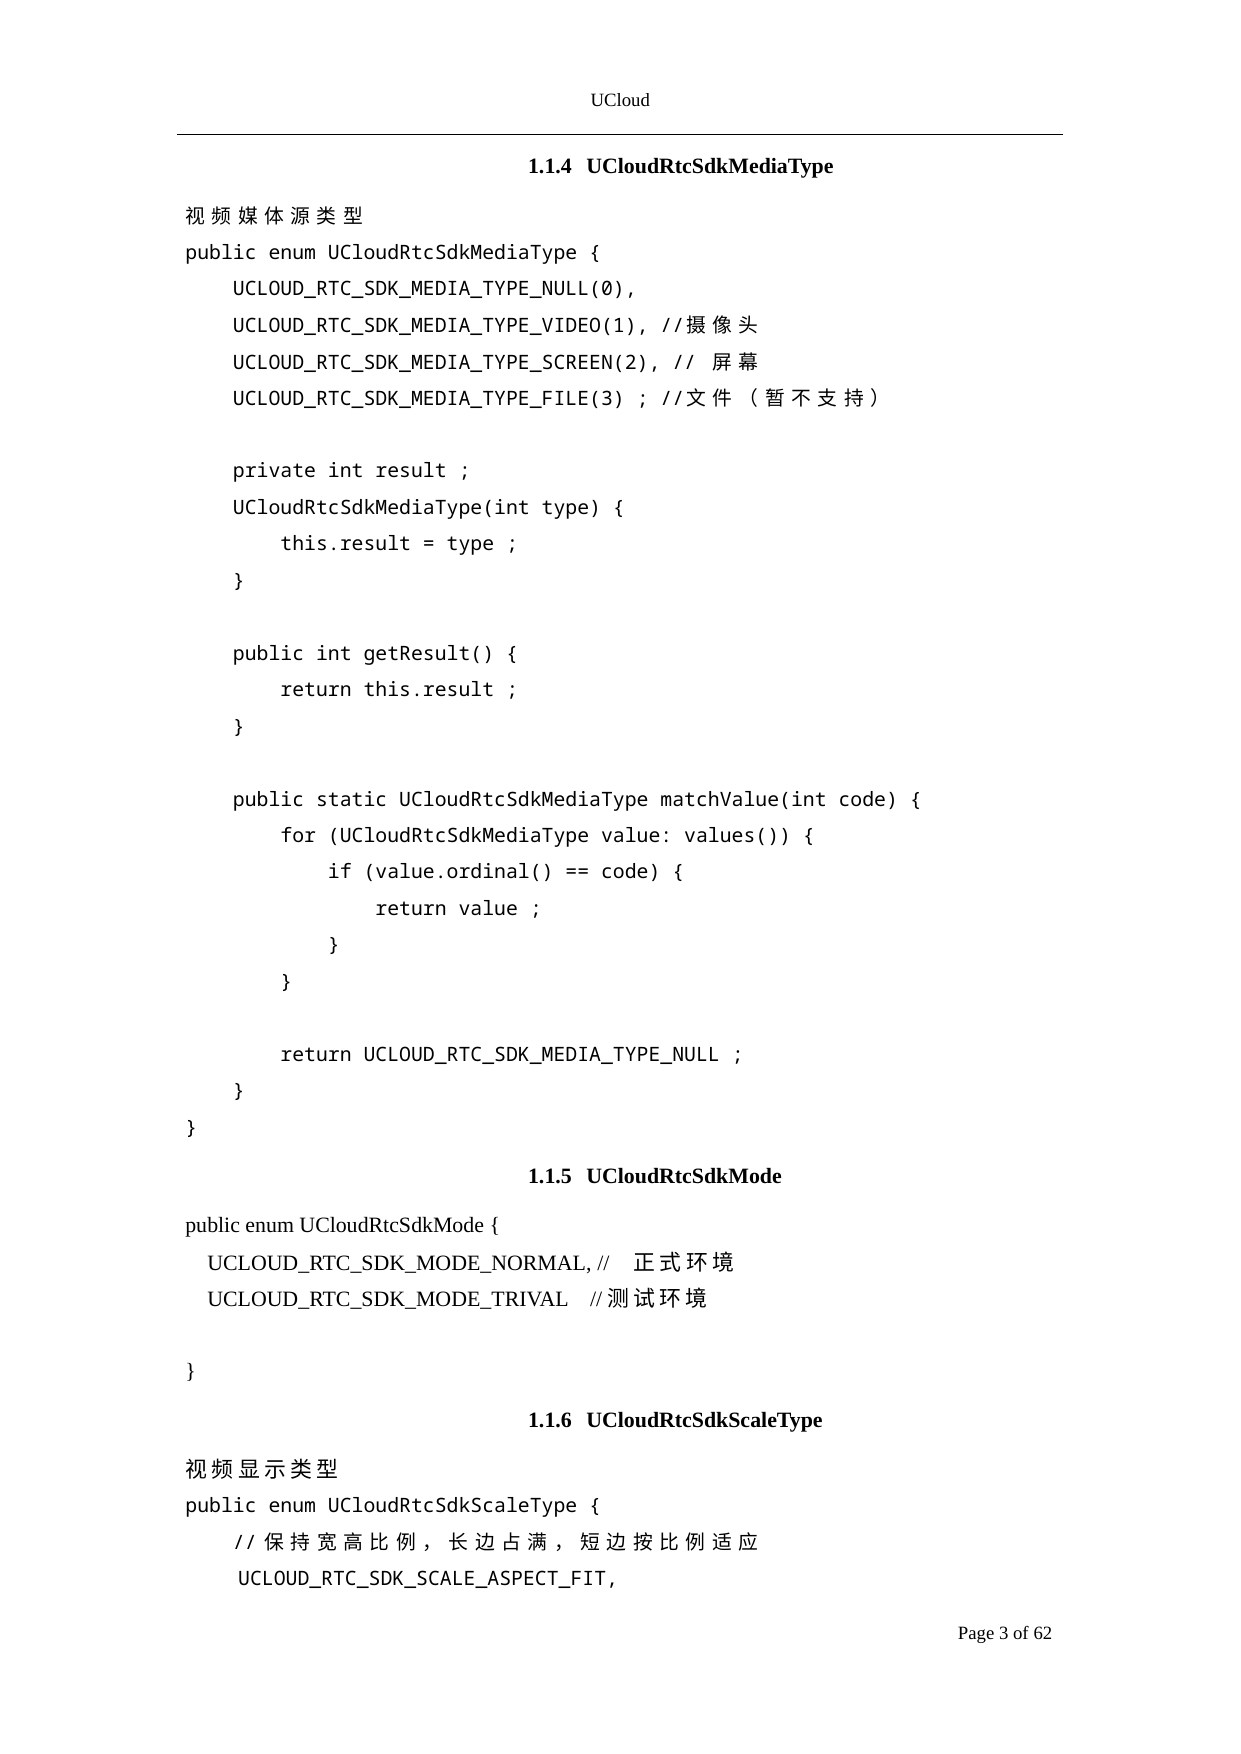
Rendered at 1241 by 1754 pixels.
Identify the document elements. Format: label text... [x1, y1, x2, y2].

subtitle UCloudRtcSdkMediaType [510, 148, 1032, 184]
text UCLOUD_RTC_SDK_SCALE_ASPECT_FIT, [185, 1559, 1055, 1596]
text return value ; [185, 889, 1055, 926]
text return UCLOUD_RTC_SDK_MEDIA_TYPE_NULL ; [185, 1035, 1055, 1072]
subtitle UCloudRtcSdkMode [510, 1157, 1032, 1194]
text UCLOUD_RTC_SDK_MEDIA_TYPE_VIDEO(1), //摄像头 [185, 306, 1055, 343]
text } [185, 1108, 1055, 1145]
text public enum UCloudRtcSdkMode { [185, 1206, 1055, 1243]
text } [185, 926, 1055, 962]
text public enum UCloudRtcSdkScaleType { [185, 1486, 1055, 1523]
text UCloudRtcSdkMediaType(int type) { [185, 488, 1055, 525]
text UCLOUD_RTC_SDK_MEDIA_TYPE_SCREEN(2), //屏幕 [185, 343, 1055, 379]
text //保持宽高比例，长边占满，短边按比例适应 [185, 1523, 1055, 1559]
text UCLOUD_RTC_SDK_MEDIA_TYPE_FILE(3) ; //文件（暂不支持） [185, 379, 1055, 416]
text private int result ; [185, 452, 1055, 488]
text UCLOUD_RTC_SDK_MEDIA_TYPE_NULL(0), [185, 270, 1055, 306]
text return this.result ; [185, 671, 1055, 707]
text UCLOUD_RTC_SDK_MODE_TRIVAL //测试环境 [185, 1279, 1055, 1316]
text for (UCloudRtcSdkMediaType value: values()) { [185, 817, 1055, 853]
subtitle UCloudRtcSdkScaleType [510, 1401, 1032, 1437]
text public static UCloudRtcSdkMediaType matchValue(int code) { [185, 780, 1055, 817]
text 视频显示类型 [185, 1450, 1055, 1486]
text } [185, 1352, 1055, 1388]
text this.result = type ; [185, 525, 1055, 561]
text public int getResult() { [185, 634, 1055, 671]
text UCLOUD_RTC_SDK_MODE_NORMAL, //正式环境 [185, 1243, 1055, 1279]
text } [185, 1072, 1055, 1108]
text } [185, 561, 1055, 598]
text public enum UCloudRtcSdkMediaType { [185, 233, 1055, 270]
text } [185, 962, 1055, 999]
text } [185, 707, 1055, 744]
text 视频媒体源类型 [185, 197, 1055, 233]
text if (value.ordinal() == code) { [185, 853, 1055, 889]
